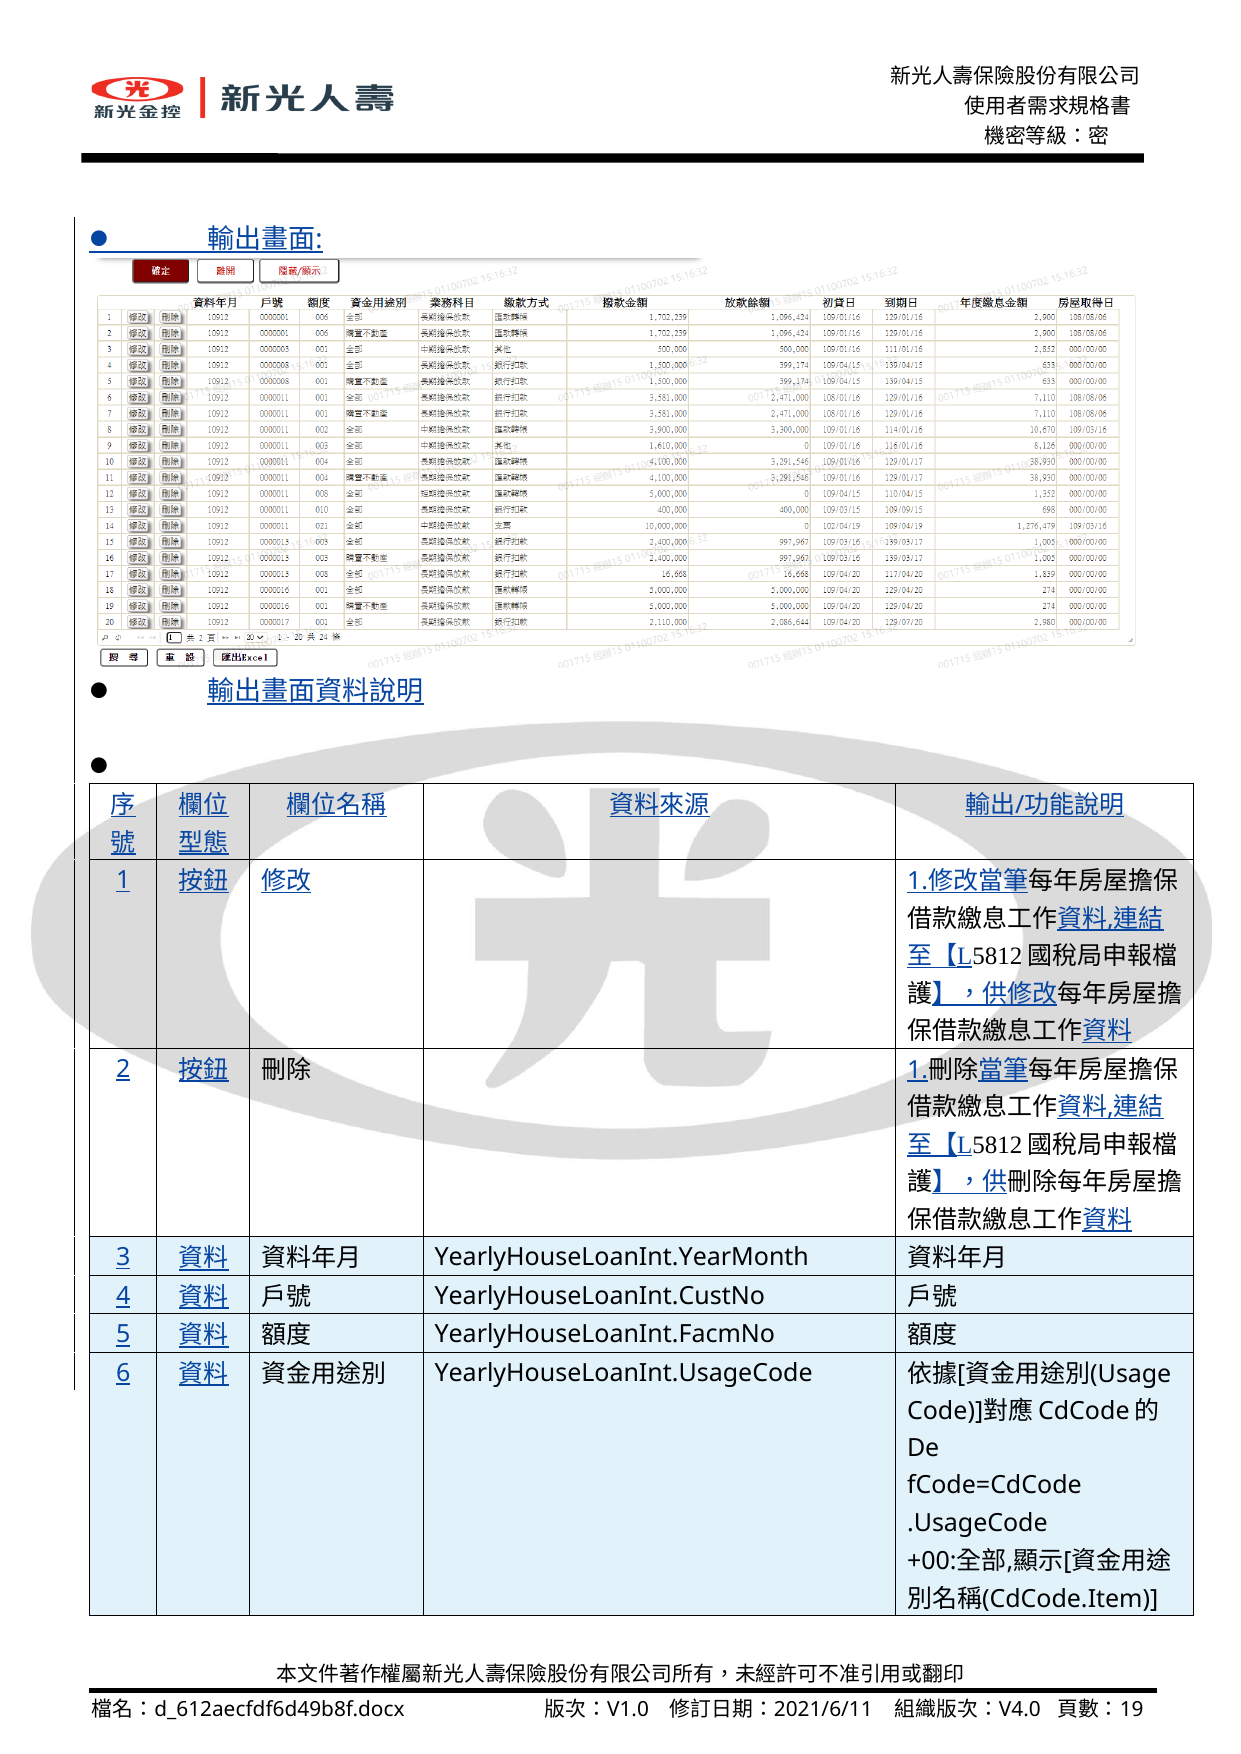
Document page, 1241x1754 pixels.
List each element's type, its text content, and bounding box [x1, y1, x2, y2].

table_cell 刪除每年房屋擔保借款繳息工作5812國稅局申報檔護刪除每年房屋擔保借款繳息工作 [896, 1049, 1193, 1236]
picture [250, 860, 423, 1048]
picture [88, 258, 1152, 668]
table_cell [90, 1049, 156, 1236]
table_cell 刪除 [250, 1049, 423, 1236]
picture [157, 784, 249, 859]
picture [250, 784, 423, 859]
picture [896, 860, 1193, 1048]
picture [90, 860, 156, 1048]
table_cell [424, 1049, 895, 1236]
picture [25, 713, 1215, 1166]
table_cell [157, 1049, 249, 1236]
picture [90, 784, 156, 859]
picture [91, 61, 417, 118]
picture [157, 860, 249, 1048]
picture [896, 784, 1193, 859]
picture [424, 860, 895, 1048]
picture [424, 784, 895, 859]
